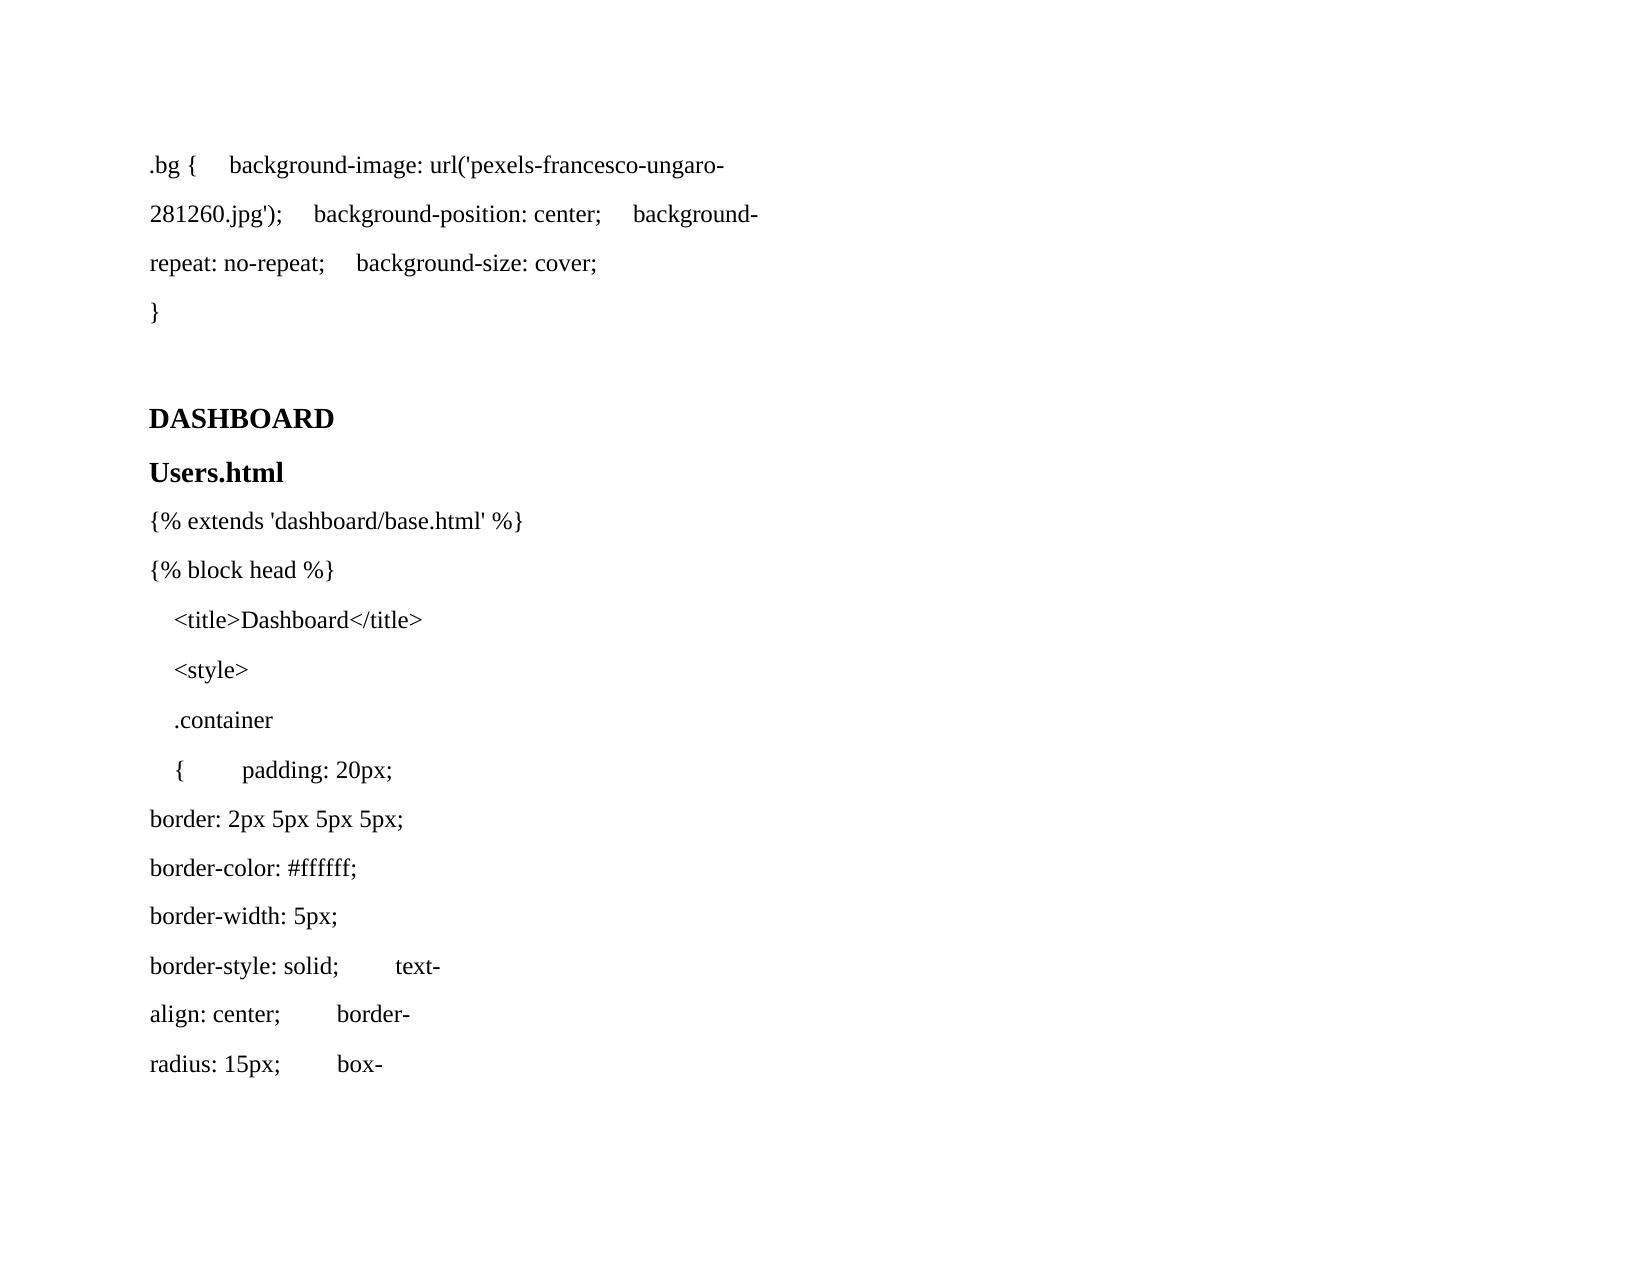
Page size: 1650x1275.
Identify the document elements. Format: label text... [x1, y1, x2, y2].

text .container [173, 705, 1508, 734]
text <title>Dashboard</title> [173, 605, 1508, 634]
text {% extends 'dashboard/base.html' %} [148, 506, 1508, 534]
text {% block head %} [148, 556, 1508, 584]
text .bg { background-image: url('pexels-francesco-ungaro- 281260.jpg'); background-position: center; background- repeat: no-repeat; background-size: cover; [148, 150, 759, 277]
text border-style: solid; text- align: center; border- [149, 951, 441, 1028]
text { padding: 20px; border: 2px 5px 5px 5px; border-color: #ffffff; border-width: 5px; [149, 755, 404, 930]
subtitle DASHBOARD [148, 401, 1508, 434]
text Users.html [148, 455, 1508, 489]
text radius: 15px; box- [149, 1049, 1508, 1078]
text } [148, 297, 1508, 326]
text <style> [173, 655, 1508, 684]
